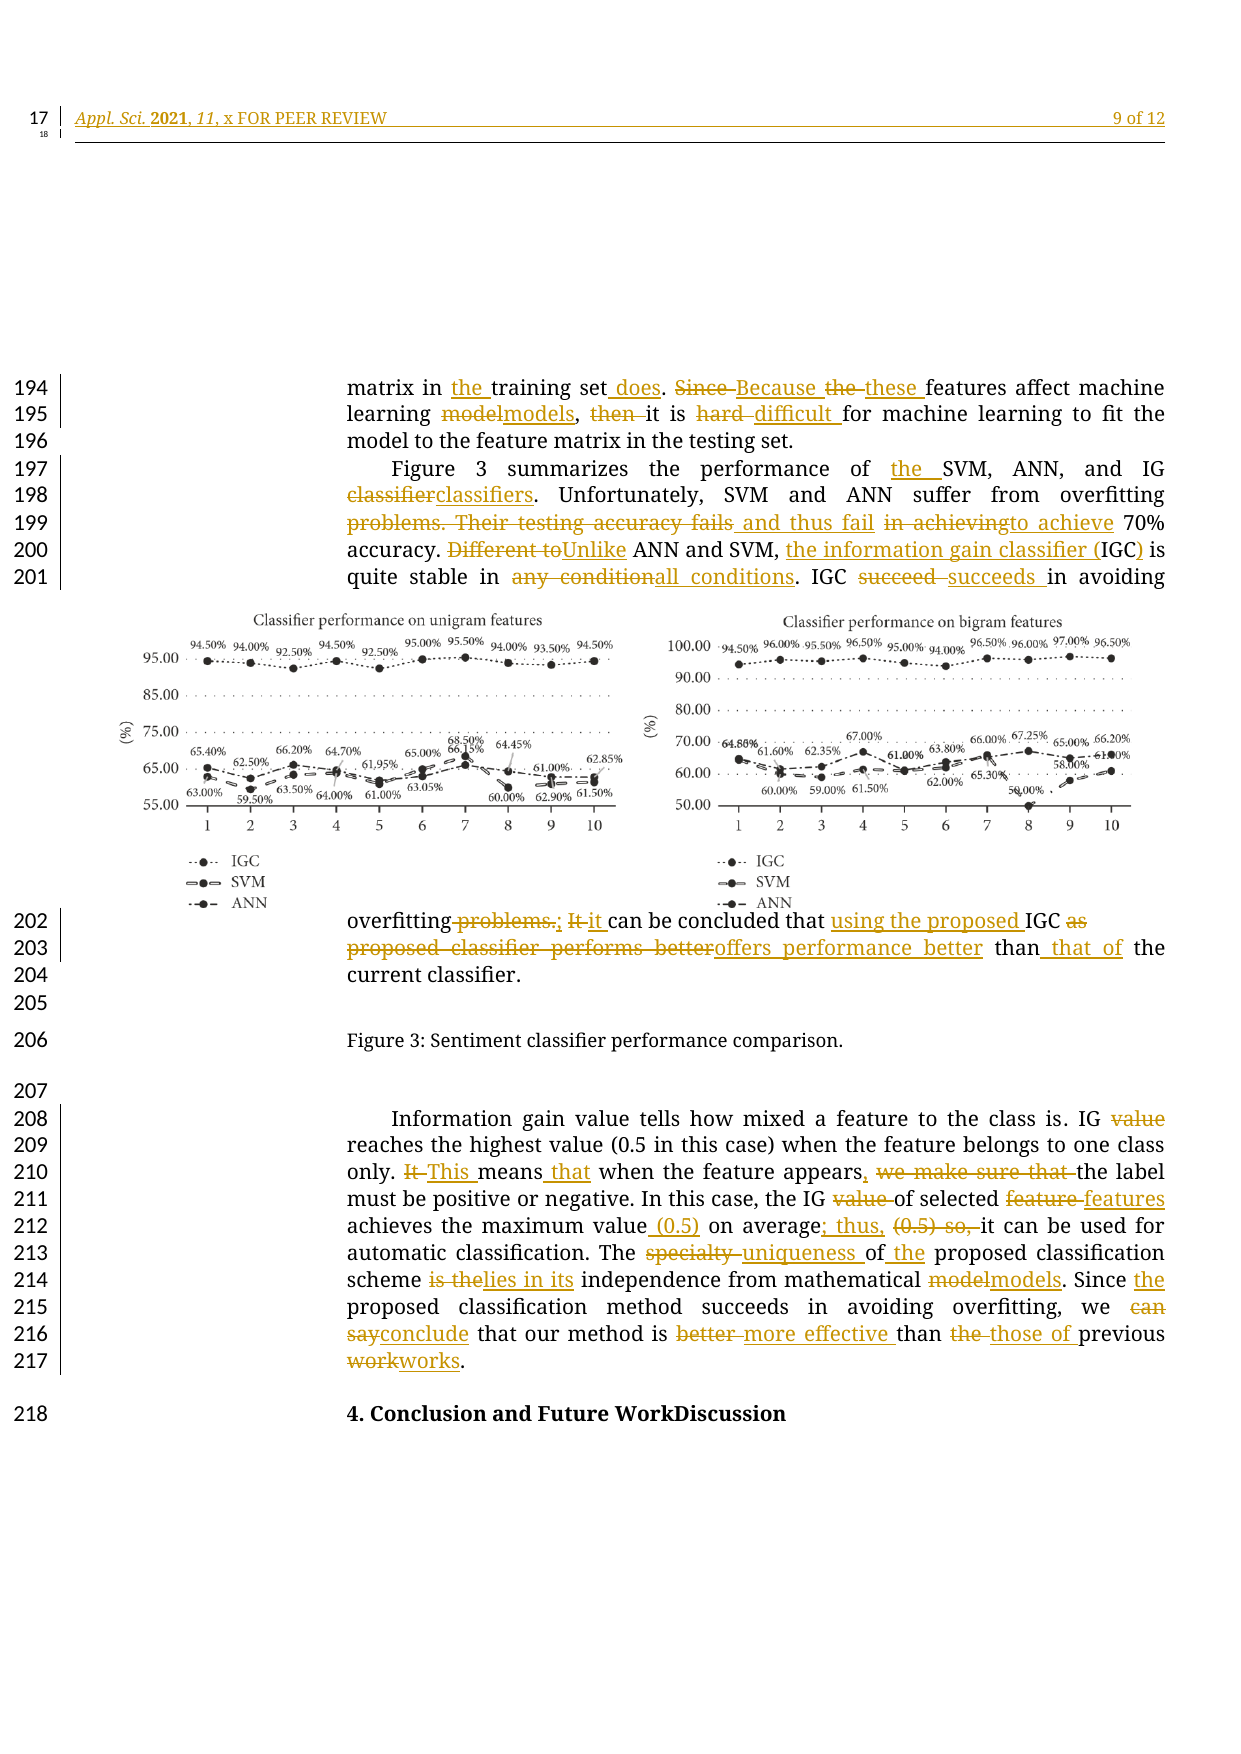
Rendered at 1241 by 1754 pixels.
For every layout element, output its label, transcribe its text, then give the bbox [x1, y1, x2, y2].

picture [118, 613, 1132, 908]
text Figure 3: Sentiment classifier performance comparison. [347, 1028, 1165, 1052]
text Information gain value tells how mixed a feature to the class is. IG reaches the highest value (0.5 in this case) when the feature belongs to one class only. means when the feature appears the label must be positive or negative. In this case, the IG of selected achieves the maximum value on average it can be used for automatic classification. The of proposed classification scheme independence from mathematical . Since proposed classification method succeeds in avoiding overfitting, we that our method is than previous . [347, 1104, 1165, 1375]
text Figure 3 summarizes the performance of SVM, ANN, and IG . Unfortunately, SVM and ANN suffer from overfitting 70% accuracy. ANN and SVM, IGC is quite stable in . IGC in avoiding overfitting can be concluded that IGC than the current classifier. [347, 455, 1165, 989]
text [347, 374, 1165, 455]
